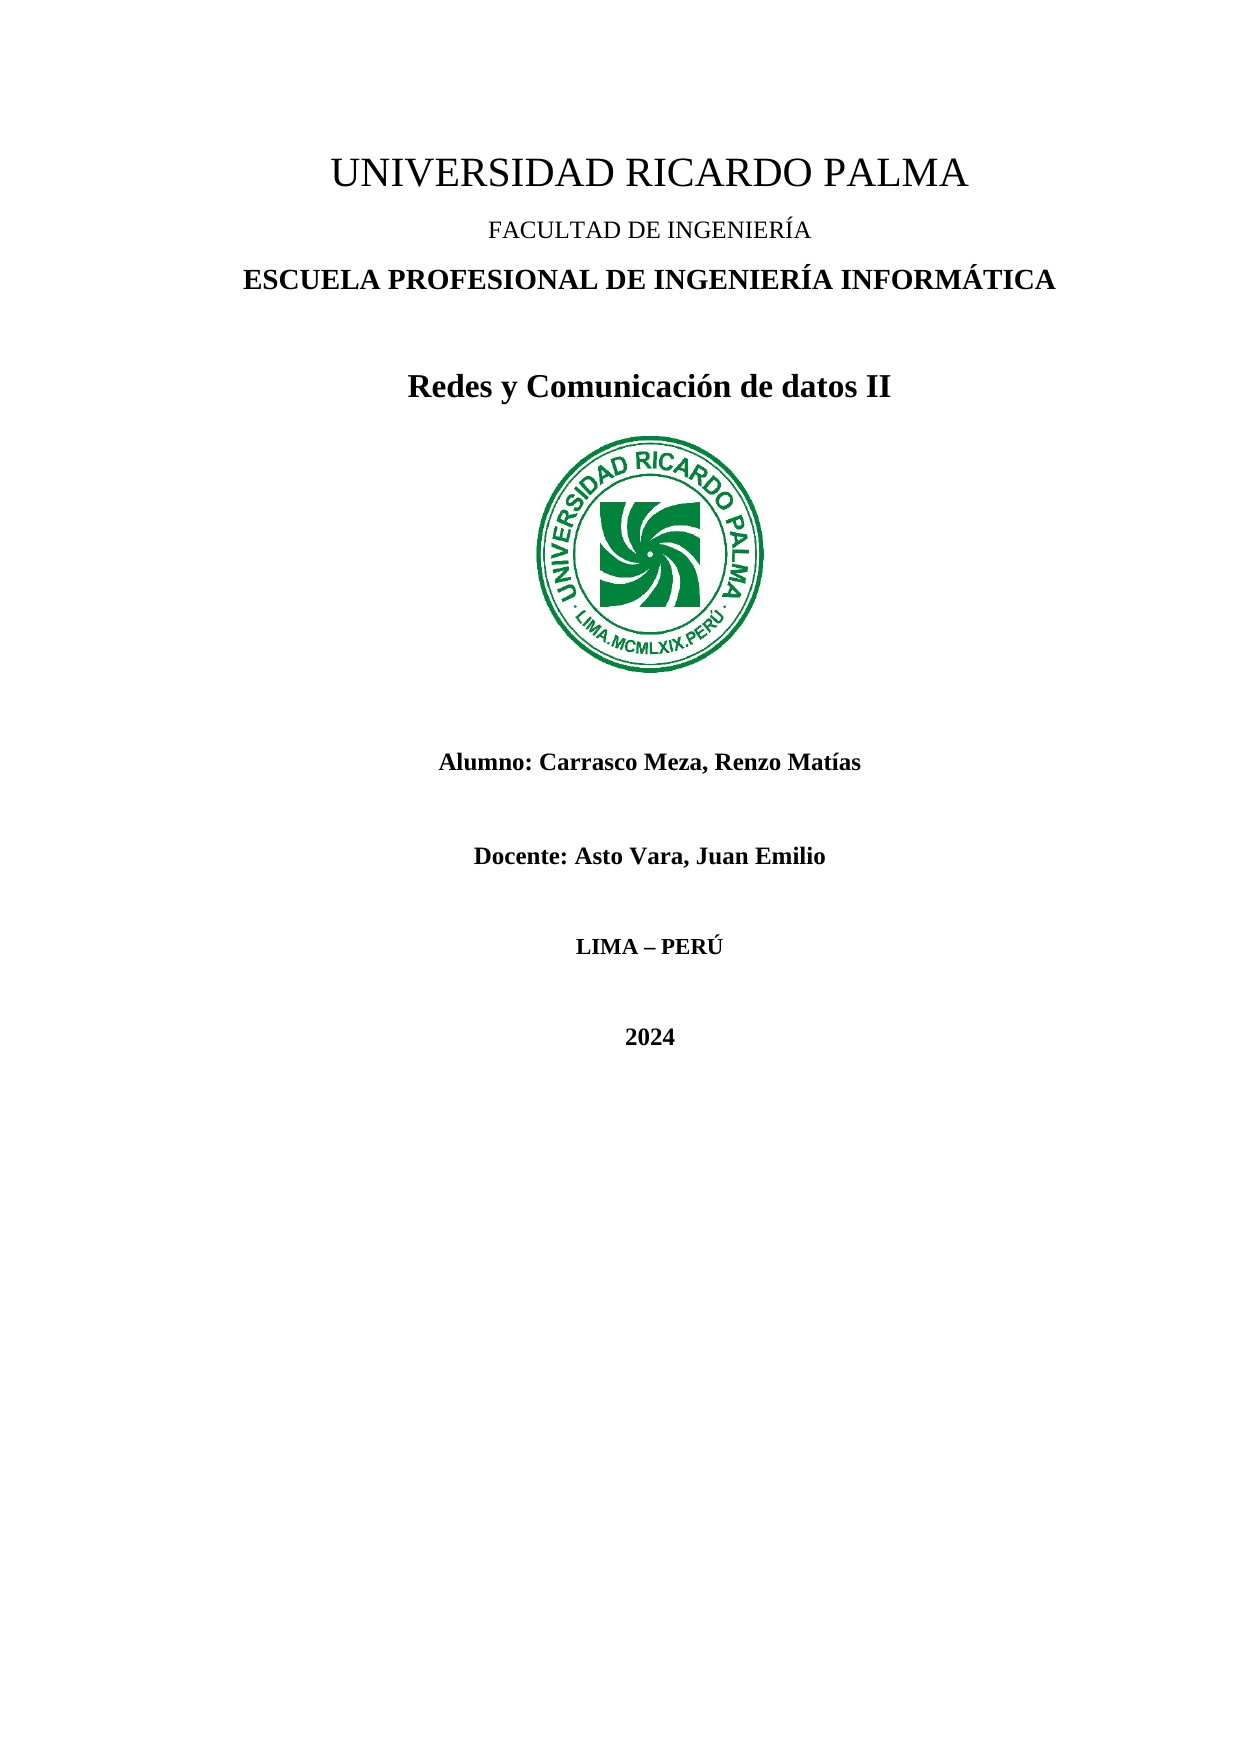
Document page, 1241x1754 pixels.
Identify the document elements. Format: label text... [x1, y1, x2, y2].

text 2024 [207, 1022, 1092, 1051]
text Alumno: Carrasco Meza, Renzo Matías [207, 747, 1092, 776]
text Docente: Asto Vara, Juan Emilio [207, 841, 1092, 870]
text ESCUELA PROFESIONAL DE INGENIERÍA INFORMÁTICA [207, 262, 1092, 296]
text FACULTAD DE INGENIERÍA [207, 215, 1092, 244]
text UNIVERSIDAD RICARDO PALMA [207, 148, 1092, 196]
picture [523, 424, 776, 682]
text LIMA – PERÚ [207, 933, 1092, 959]
text Redes y Comunicación de datos II [207, 367, 1092, 405]
